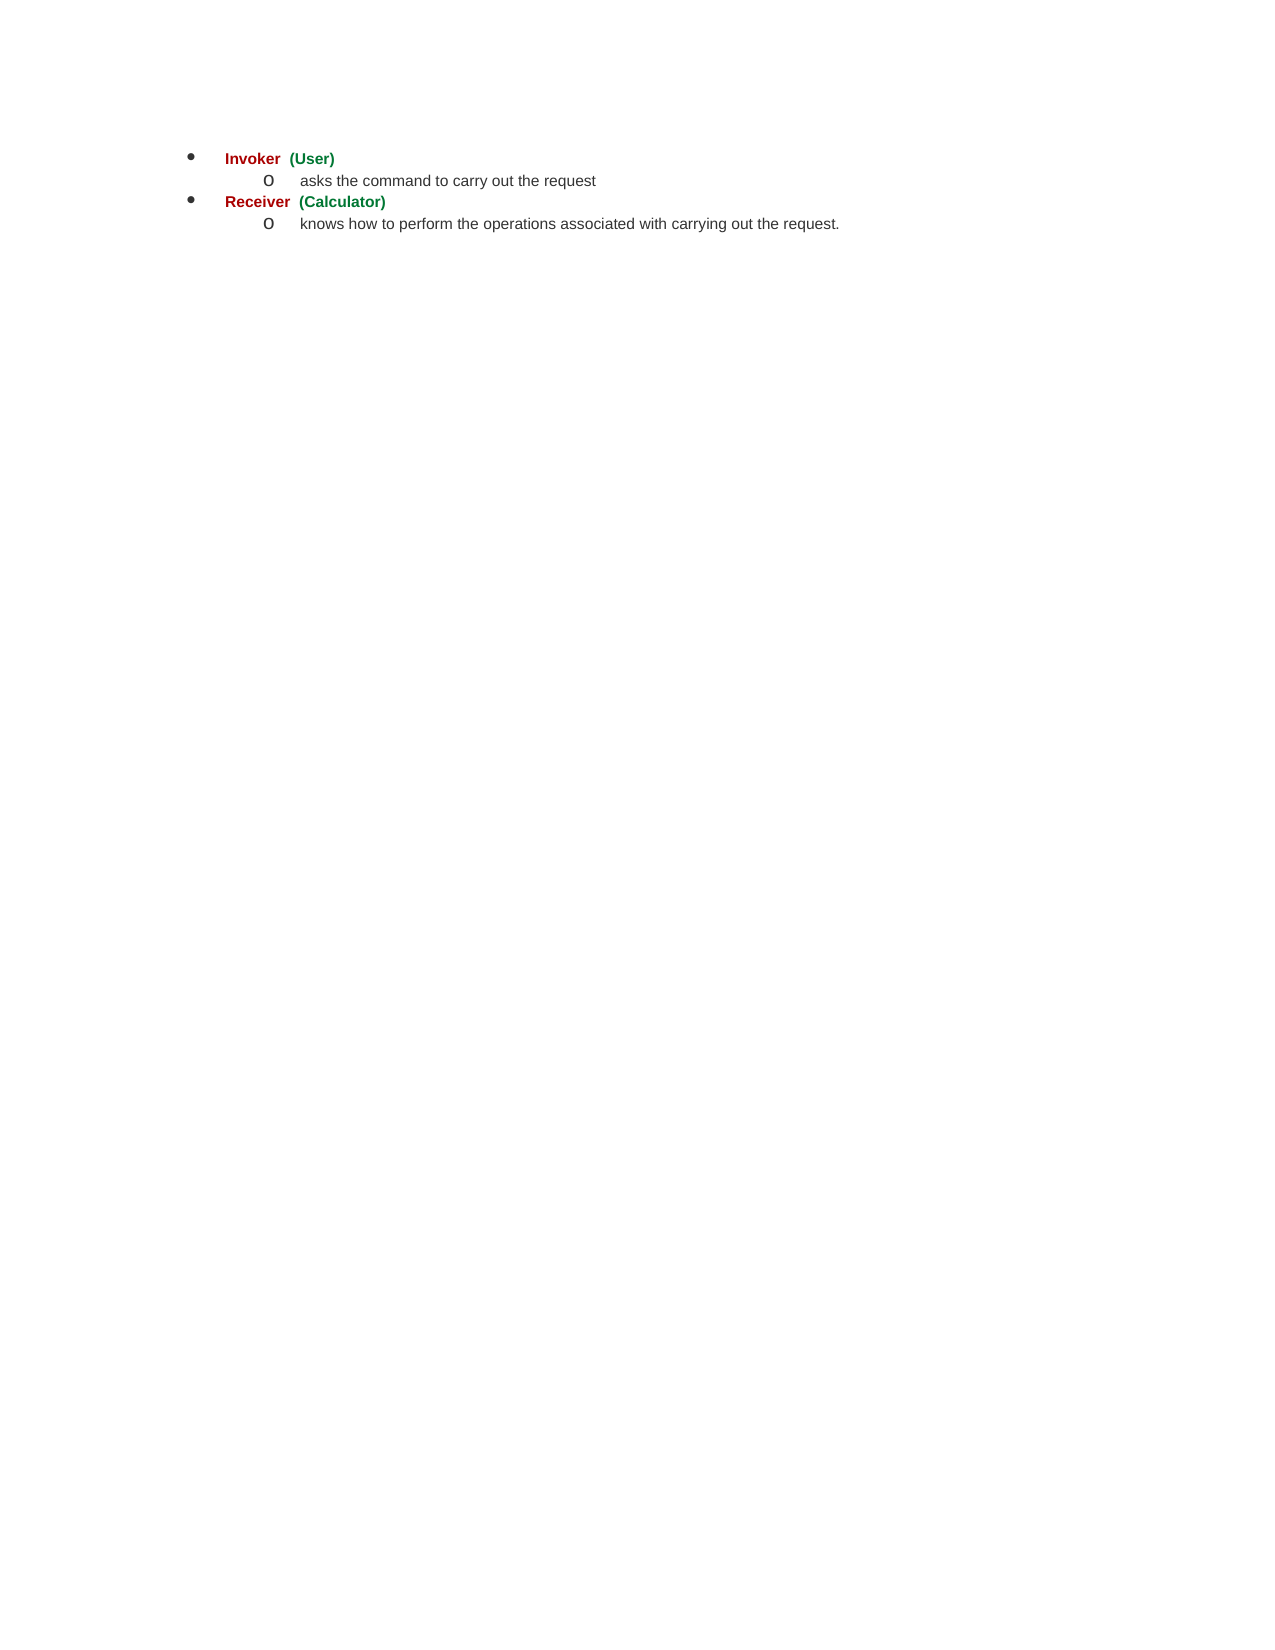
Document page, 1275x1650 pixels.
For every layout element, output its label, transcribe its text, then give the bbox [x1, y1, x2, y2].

list Invoker (User) [187, 150, 1125, 169]
list knows how to perform the operations associated with carrying out the request. [262, 212, 1125, 236]
list Receiver (Calculator) [187, 193, 1125, 212]
list asks the command to carry out the request [262, 169, 1125, 193]
